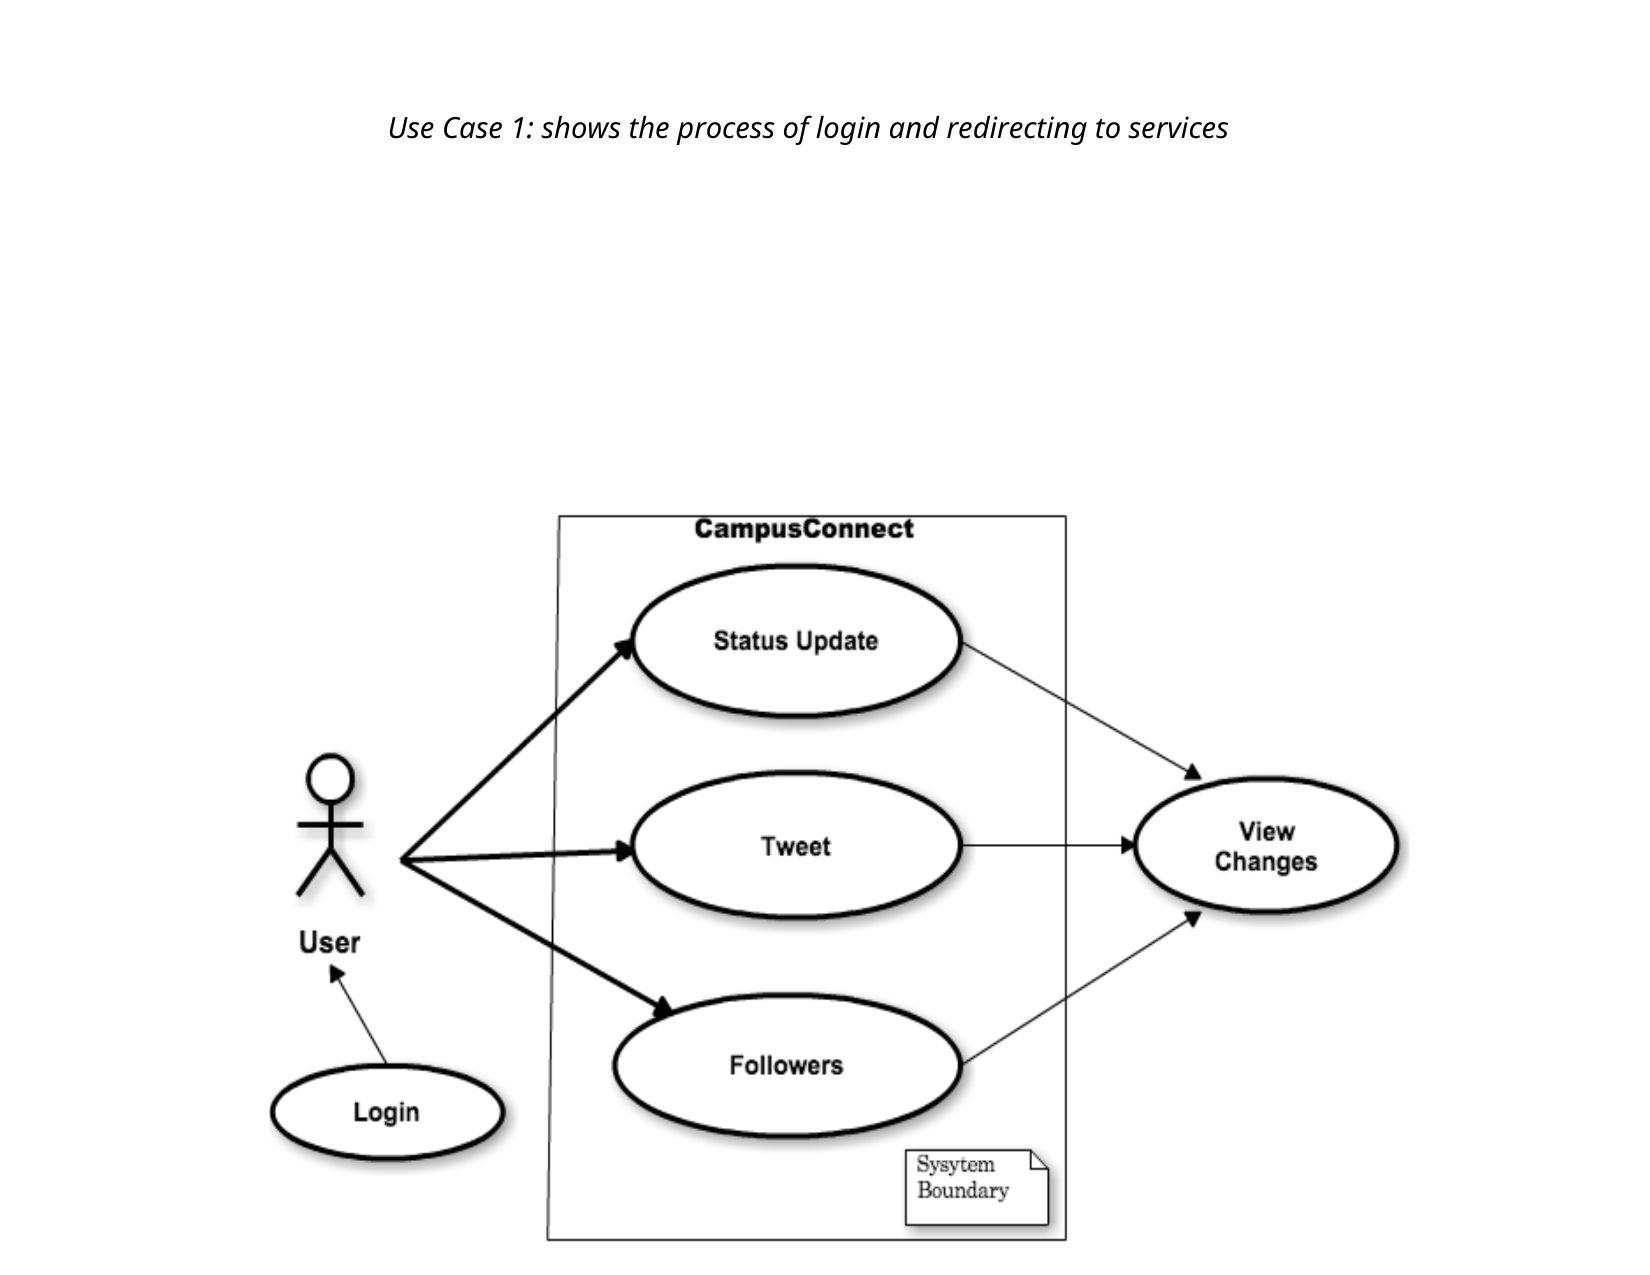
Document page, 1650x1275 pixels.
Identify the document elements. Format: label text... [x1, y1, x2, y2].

picture [269, 497, 1410, 1275]
text Use Case 1: shows the process of login and redirecting to services [123, 107, 1494, 147]
